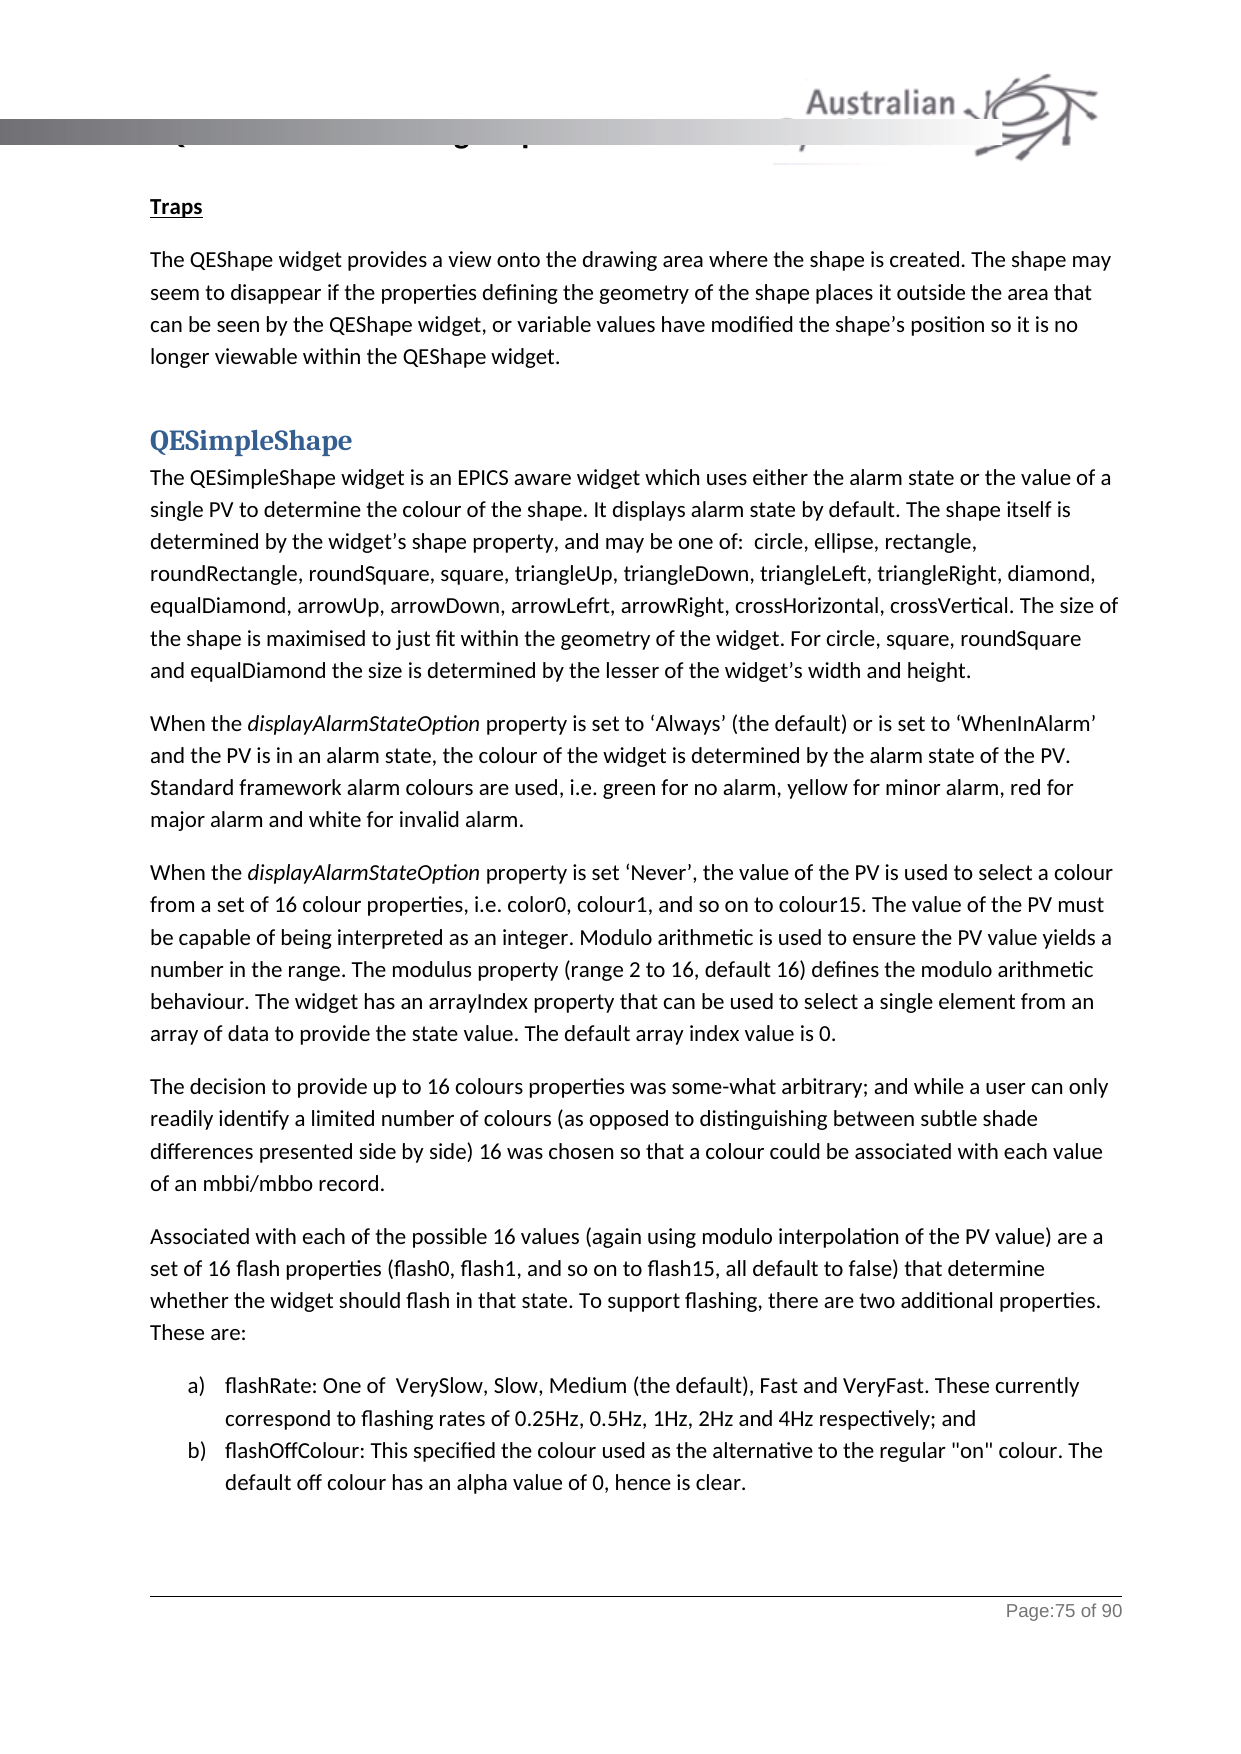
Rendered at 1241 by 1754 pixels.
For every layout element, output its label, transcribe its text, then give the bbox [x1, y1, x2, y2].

picture [0, 73, 1102, 165]
list flashOffColour: This specified the colour used as the alternative to the regular "on" colour. The default off colour has an alpha value of 0, hence is clear. [187, 1436, 1122, 1496]
text When the displayAlarmStateOption property is set to ‘Always’ (the default) or is set to ‘WhenInAlarm’ and the PV is in an alarm state, the colour of the widget is determined by the alarm state of the PV. Standard framework alarm colours are used, i.e. green for no alarm, yellow for minor alarm, red for major alarm and white for invalid alarm. [150, 709, 1122, 833]
subtitle QESimpleShape [150, 424, 1122, 458]
list flashRate: One of VerySlow, Slow, Medium (the default), Fast and VeryFast. These currently correspond to flashing rates of 0.25Hz, 0.5Hz, 1Hz, 2Hz and 4Hz respectively; and [187, 1372, 1122, 1432]
text Associated with each of the possible 16 values (again using modulo interpolation of the PV value) are a set of 16 flash properties (flash0, flash1, and so on to flash15, all default to false) that determine whether the widget should flash in that state. To support flashing, there are two additional properties. These are: [150, 1222, 1122, 1347]
text The QESimpleShape widget is an EPICS aware widget which uses either the alarm state or the value of a single PV to determine the colour of the shape. It displays alarm state by default. The shape itself is determined by the widget’s shape property, and may be one of: circle, ellipse, rectangle, roundRectangle, roundSquare, square, triangleUp, triangleDown, triangleLeft, triangleRight, diamond, equalDiamond, arrowUp, arrowDown, arrowLefrt, arrowRight, crossHorizontal, crossVertical. The size of the shape is maximised to just fit within the geometry of the widget. For circle, square, roundSquare and equalDiamond the size is determined by the lesser of the widget’s width and height. [150, 463, 1122, 684]
text The QEShape widget provides a view onto the drawing area where the shape is created. The shape may seem to disappear if the properties defining the geometry of the shape places it outside the area that can be seen by the QEShape widget, or variable values have modified the shape’s position so it is no longer viewable within the QEShape widget. [150, 245, 1122, 370]
text Traps [150, 192, 1122, 220]
text The decision to provide up to 16 colours properties was some-what arbitrary; and while a user can only readily identify a limited number of colours (as opposed to distinguishing between subtle shade differences presented side by side) 16 was chosen so that a colour could be associated with each value of an mbbi/mbbo record. [150, 1072, 1122, 1197]
text When the displayAlarmStateOption property is set ‘Never’, the value of the PV is used to select a colour from a set of 16 colour properties, i.e. color0, colour1, and so on to colour15. The value of the PV must be capable of being interpreted as an integer. Modulo arithmetic is used to ensure the PV value yields a number in the range. The modulus property (range 2 to 16, default 16) defines the modulo arithmetic behaviour. The widget has an arrayIndex property that can be used to select a single element from an array of data to provide the state value. The default array index value is 0. [150, 858, 1122, 1047]
